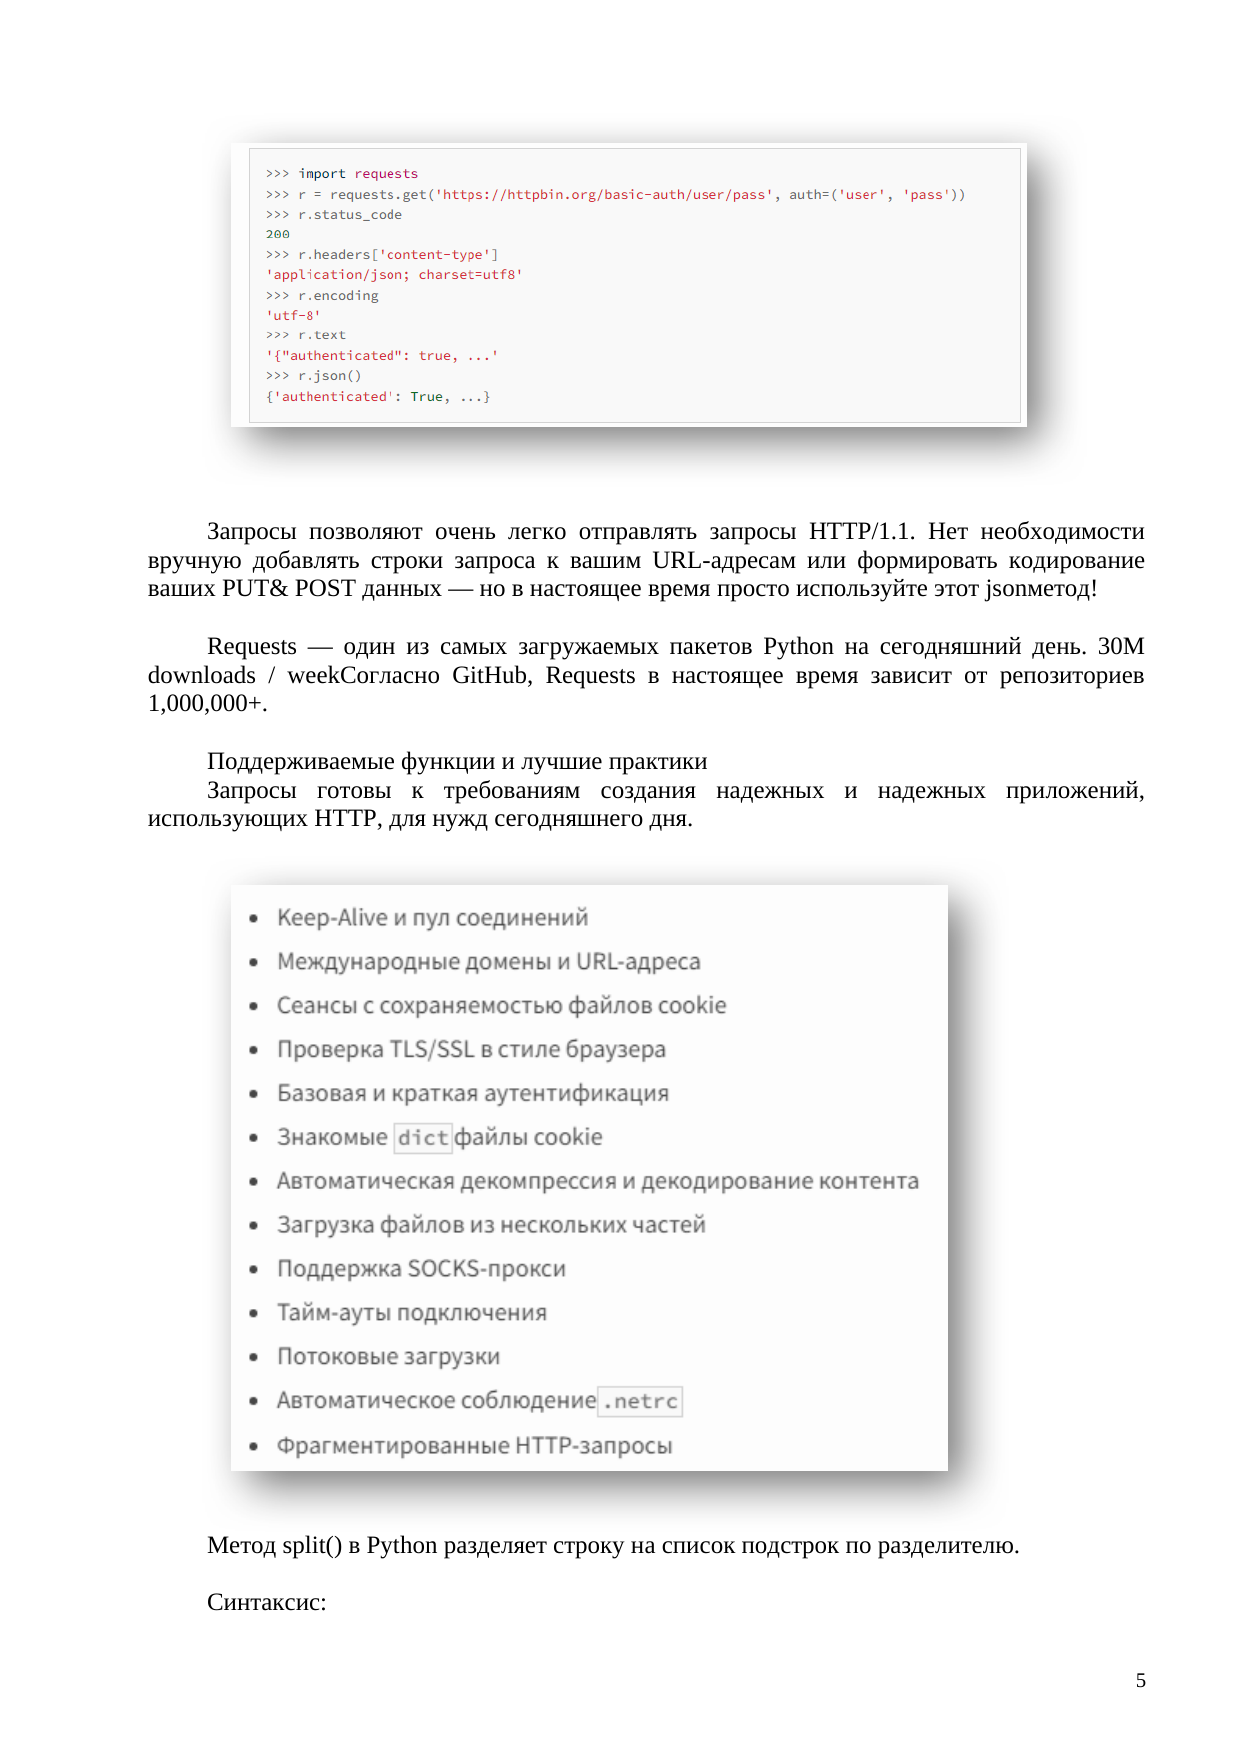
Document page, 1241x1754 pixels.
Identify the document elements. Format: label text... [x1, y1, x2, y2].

text Поддерживаемые функции и лучшие практики [148, 746, 1146, 775]
text Запросы позволяют очень легко отправлять запросы HTTP/1.1. Нет необходимости вручную добавлять строки запроса к вашим URL-адресам или формировать кодирование ваших PUT& POST данных — но в настоящее время просто используйте этот jsonметод! [148, 516, 1146, 602]
picture [231, 143, 1027, 427]
text Синтаксис: [148, 1587, 1146, 1616]
text Requests — один из самых загружаемых пакетов Python на сегодняшний день. 30M downloads / weekСогласно GitHub, Requests в настоящее время зависит от репозиториев 1,000,000+. [148, 631, 1146, 717]
text Метод split() в Python разделяет строку на список подстрок по разделителю. [148, 1530, 1146, 1559]
picture [231, 885, 948, 1471]
text Запросы готовы к требованиям создания надежных и надежных приложений, использующих HTTP, для нужд сегодняшнего дня. [148, 775, 1146, 832]
